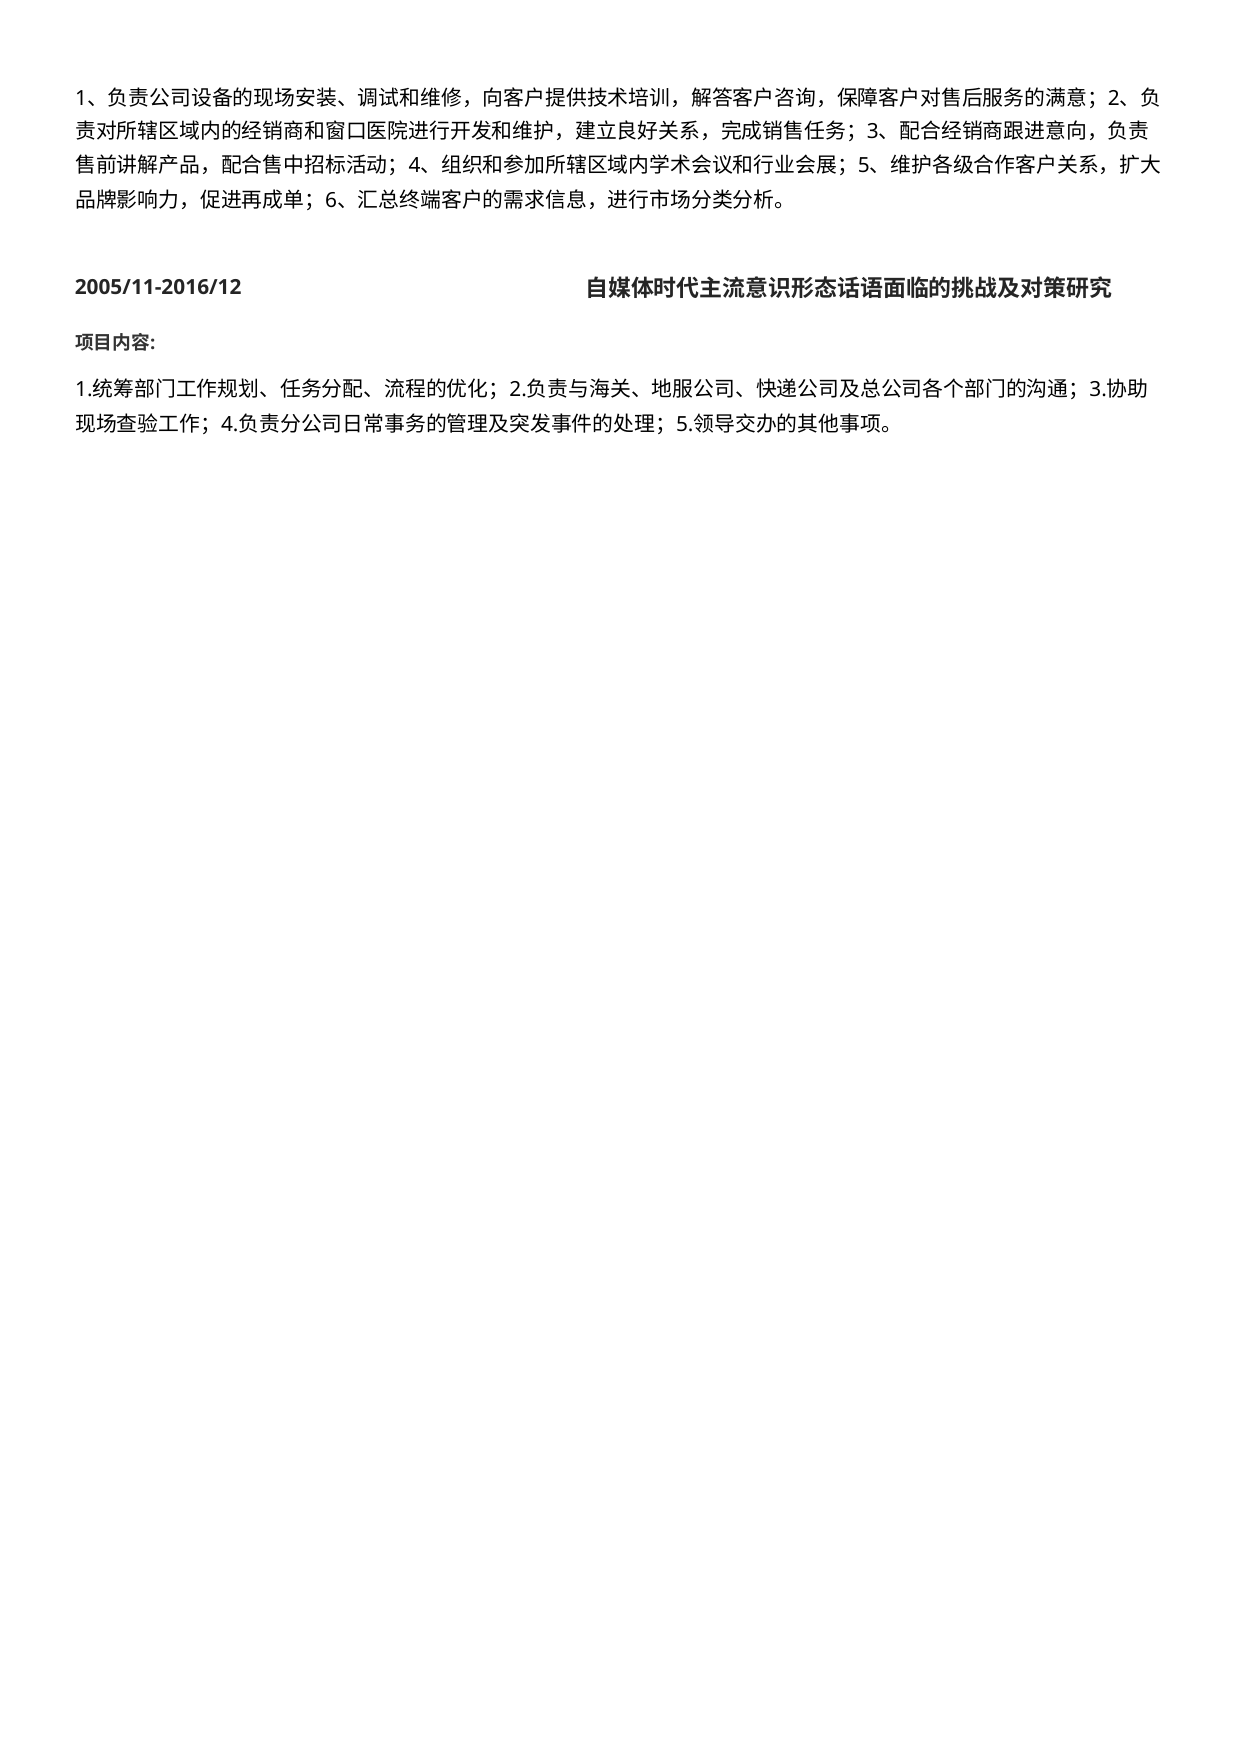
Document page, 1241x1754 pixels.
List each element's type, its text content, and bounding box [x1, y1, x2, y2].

text 1、负责公司设备的现场安装、调试和维修，向客户提供技术培训，解答客户咨询，保障客户对售后服务的满意；2、负责对所辖区域内的经销商和窗口医院进行开发和维护，建立良好关系，完成销售任务；3、配合经销商跟进意向，负责售前讲解产品，配合售中招标活动；4、组织和参加所辖区域内学术会议和行业会展；5、维护各级合作客户关系，扩大品牌影响力，促进再成单；6、汇总终端客户的需求信息，进行市场分类分析。 [75, 79, 1165, 215]
table_header 自媒体时代主流意识形态话语面临的挑战及对策研究 [553, 261, 1123, 311]
table_header 2005/11-2016/12 [63, 261, 553, 311]
text 1.统筹部门工作规划、任务分配、流程的优化；2.负责与海关、地服公司、快递公司及总公司各个部门的沟通；3.协助现场查验工作；4.负责分公司日常事务的管理及突发事件的处理；5.领导交办的其他事项。 [75, 370, 1165, 438]
text 项目内容: [75, 324, 1165, 358]
